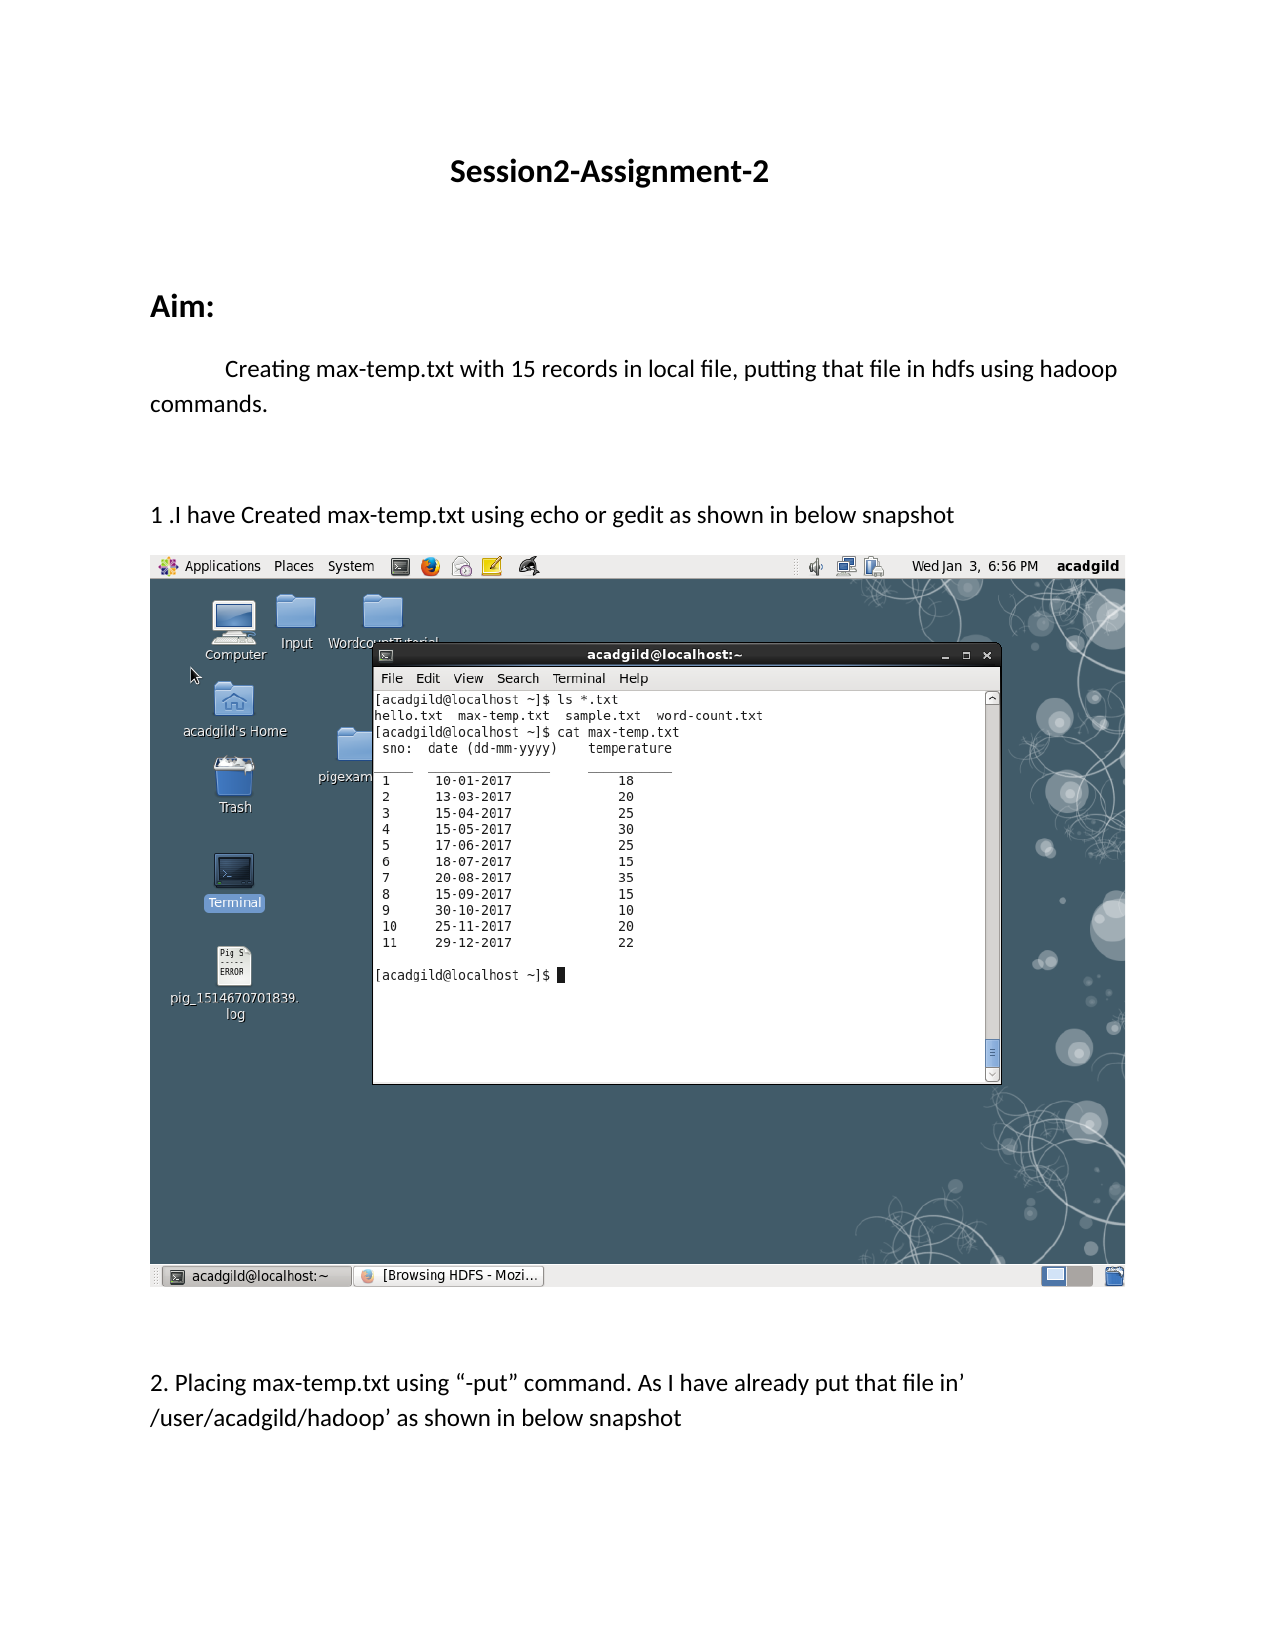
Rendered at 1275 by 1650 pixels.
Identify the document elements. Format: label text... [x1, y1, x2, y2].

text Creating max-temp.txt with 15 records in local file, putting that file in hdfs using hadoop commands. [150, 353, 1125, 418]
text Session2-Assignment-2 [150, 150, 1125, 191]
text 2. Placing max-temp.txt using “-put” command. As I have already put that file in’ /user/acadgild/hadoop’ as shown in below snapshot [150, 1367, 1125, 1433]
text 1 .I have Created max-temp.txt using echo or gedit as shown in below snapshot [150, 499, 1125, 530]
text Aim: [150, 285, 1125, 326]
picture [150, 555, 1125, 1287]
